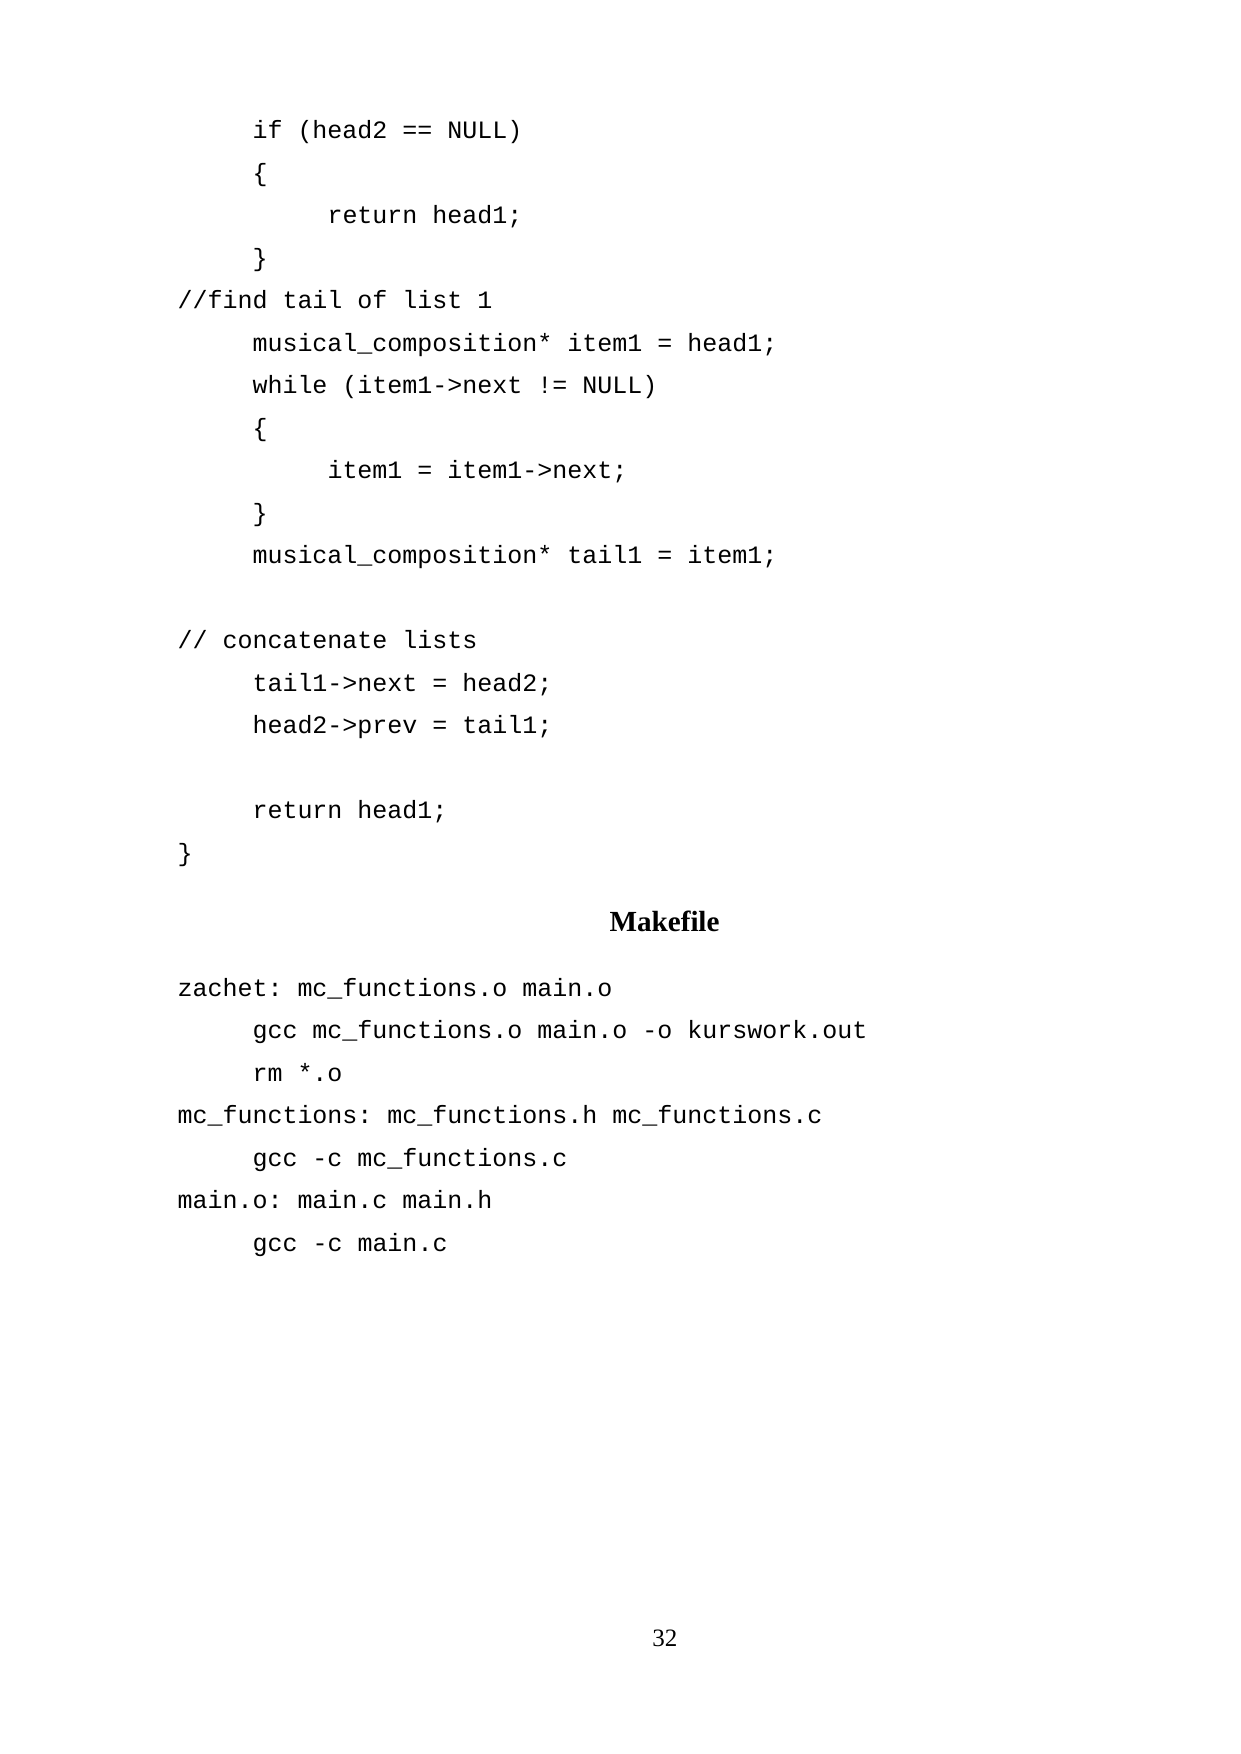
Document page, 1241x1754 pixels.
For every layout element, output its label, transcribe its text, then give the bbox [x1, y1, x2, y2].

text gcc mc_functions.o main.o -o kurswork.out [177, 1018, 1152, 1046]
text } [177, 841, 1152, 869]
text // concatenate lists [177, 628, 1152, 656]
text musical_composition* tail1 = item1; [177, 543, 1152, 571]
text } [177, 501, 1152, 529]
text zachet: mc_functions.o main.o [177, 975, 1152, 1003]
text { [177, 416, 1152, 444]
text head2->prev = tail1; [177, 713, 1152, 741]
text //find tail of list 1 [177, 288, 1152, 316]
text rm *.o [177, 1060, 1152, 1088]
text while (item1->next != NULL) [177, 373, 1152, 401]
text item1 = item1->next; [177, 458, 1152, 486]
text return head1; [177, 203, 1152, 231]
text mc_functions: mc_functions.h mc_functions.c [177, 1103, 1152, 1131]
text main.o: main.c main.h [177, 1188, 1152, 1216]
text tail1->next = head2; [177, 671, 1152, 699]
text if (head2 == NULL) [177, 118, 1152, 146]
text { [177, 161, 1152, 189]
subtitle Makefile [177, 904, 1152, 937]
text gcc -c main.c [177, 1230, 1152, 1258]
text return head1; [177, 798, 1152, 826]
text musical_composition* item1 = head1; [177, 331, 1152, 359]
text gcc -c mc_functions.c [177, 1145, 1152, 1173]
text } [177, 246, 1152, 274]
